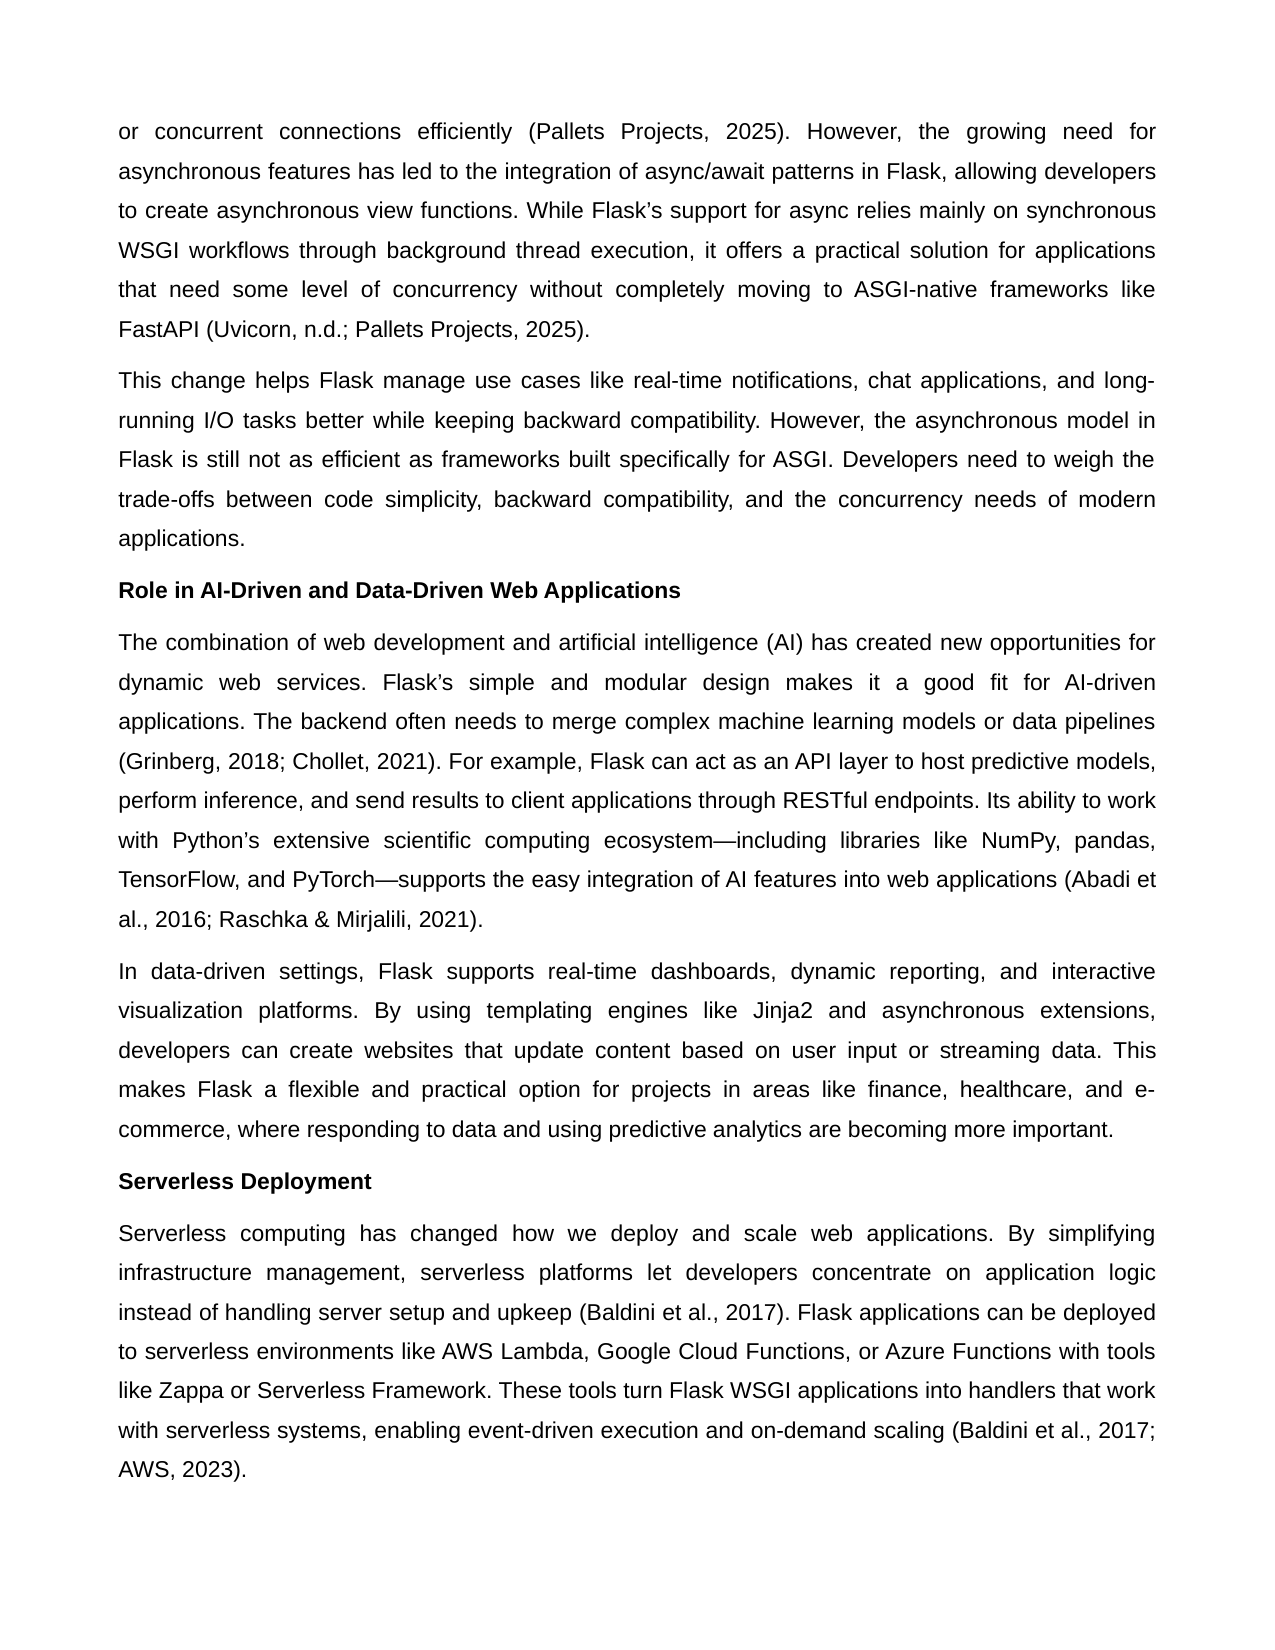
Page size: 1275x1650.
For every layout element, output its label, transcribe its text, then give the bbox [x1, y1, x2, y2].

text Role in AI-Driven and Data-Driven Web Applications [118, 577, 1157, 604]
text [118, 118, 1157, 342]
text Serverless Deployment [118, 1168, 1157, 1194]
text Serverless computing has changed how we deploy and scale web applications. By simplifying infrastructure management, serverless platforms let developers concentrate on application logic instead of handling server setup and upkeep (Baldini et al., 2017). Flask applications can be deployed to serverless environments like AWS Lambda, Google Cloud Functions, or Azure Functions with tools like Zappa or Serverless Framework. These tools turn Flask WSGI applications into handlers that work with serverless systems, enabling event-driven execution and on-demand scaling (Baldini et al., 2017; AWS, 2023). [118, 1219, 1157, 1483]
text In data-driven settings, Flask supports real-time dashboards, dynamic reporting, and interactive visualization platforms. By using templating engines like Jinja2 and asynchronous extensions, developers can create websites that update content based on user input or streaming data. This makes Flask a flexible and practical option for projects in areas like finance, healthcare, and e-commerce, where responding to data and using predictive analytics are becoming more important. [118, 958, 1157, 1142]
text This change helps Flask manage use cases like real-time notifications, chat applications, and long-running I/O tasks better while keeping backward compatibility. However, the asynchronous model in Flask is still not as efficient as frameworks built specifically for ASGI. Developers need to weigh the trade-offs between code simplicity, backward compatibility, and the concurrency needs of modern applications. [118, 367, 1157, 552]
text The combination of web development and artificial intelligence (AI) has created new opportunities for dynamic web services. Flask’s simple and modular design makes it a good fit for AI-driven applications. The backend often needs to merge complex machine learning models or data pipelines (Grinberg, 2018; Chollet, 2021). For example, Flask can act as an API layer to host predictive models, perform inference, and send results to client applications through RESTful endpoints. Its ability to work with Python’s extensive scientific computing ecosystem—including libraries like NumPy, pandas, TensorFlow, and PyTorch—supports the easy integration of AI features into web applications (Abadi et al., 2016; Raschka & Mirjalili, 2021). [118, 629, 1157, 932]
